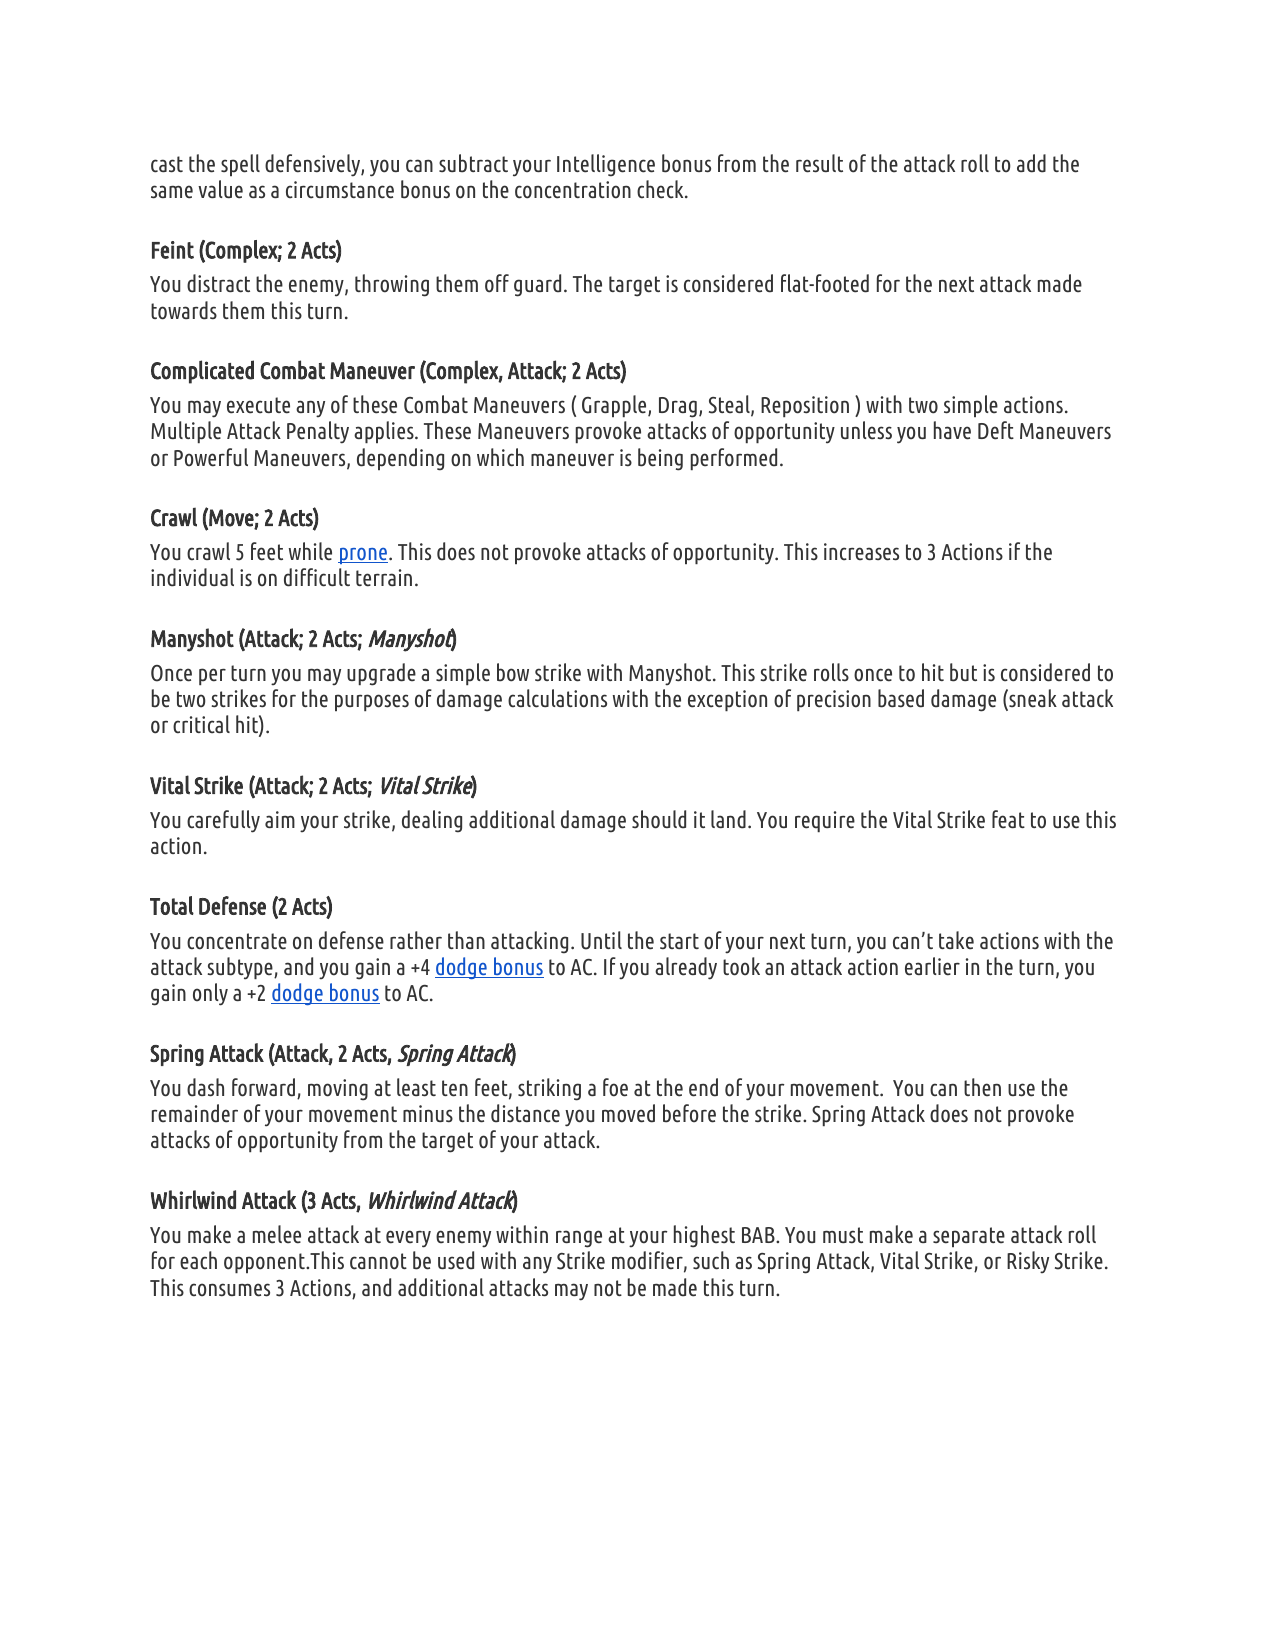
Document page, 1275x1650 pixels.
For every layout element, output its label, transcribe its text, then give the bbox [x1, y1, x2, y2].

text Once per turn you may upgrade a simple bow strike with Manyshot. This strike rolls once to hit but is considered to be two strikes for the purposes of damage calculations with the exception of precision based damage (sneak attack or critical hit). [150, 659, 1125, 738]
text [150, 150, 1125, 203]
subtitle Spring Attack (Attack, 2 Acts, Spring Attack) [150, 1039, 1125, 1066]
subtitle Total Defense (2 Acts) [150, 892, 1125, 919]
subtitle Manyshot (Attack; 2 Acts; Manyshot) [150, 624, 1125, 651]
text You dash forward, moving at least ten feet, striking a foe at the end of your movement. You can then use the remainder of your movement minus the distance you moved before the strike. Spring Attack does not provoke attacks of opportunity from the target of your attack. [150, 1074, 1125, 1153]
text You carefully aim your strike, dealing additional damage should it land. You require the Vital Strike feat to use this action. [150, 806, 1125, 859]
subtitle Complicated Combat Maneuver (Complex, Attack; 2 Acts) [150, 357, 1125, 383]
text You distract the enemy, throwing them off guard. The target is considered flat-footed for the next attack made towards them this turn. [150, 271, 1125, 323]
text You concentrate on defense rather than attacking. Until the start of your next turn, you can’t take actions with the attack subtype, and you gain a +4 dodge bonus to AC. If you already took an attack action earlier in the turn, you gain only a +2 dodge bonus to AC. [150, 927, 1125, 1006]
subtitle Crawl (Move; 2 Acts) [150, 504, 1125, 530]
text You make a melee attack at every enemy within range at your highest BAB. You must make a separate attack roll for each opponent.This cannot be used with any Strike modifier, such as Spring Attack, Vital Strike, or Risky Strike. This consumes 3 Actions, and additional attacks may not be made this turn. [150, 1221, 1125, 1300]
text You crawl 5 feet while prone. This does not provoke attacks of opportunity. This increases to 3 Actions if the individual is on difficult terrain. [150, 538, 1125, 591]
subtitle Vital Strike (Attack; 2 Acts; Vital Strike) [150, 772, 1125, 798]
subtitle Whirlwind Attack (3 Acts, Whirlwind Attack) [150, 1187, 1125, 1213]
subtitle Feint (Complex; 2 Acts) [150, 236, 1125, 262]
text You may execute any of these Combat Maneuvers ( Grapple, Drag, Steal, Reposition ) with two simple actions. Multiple Attack Penalty applies. These Maneuvers provoke attacks of opportunity unless you have Deft Maneuvers or Powerful Maneuvers, depending on which maneuver is being performed. [150, 391, 1125, 471]
